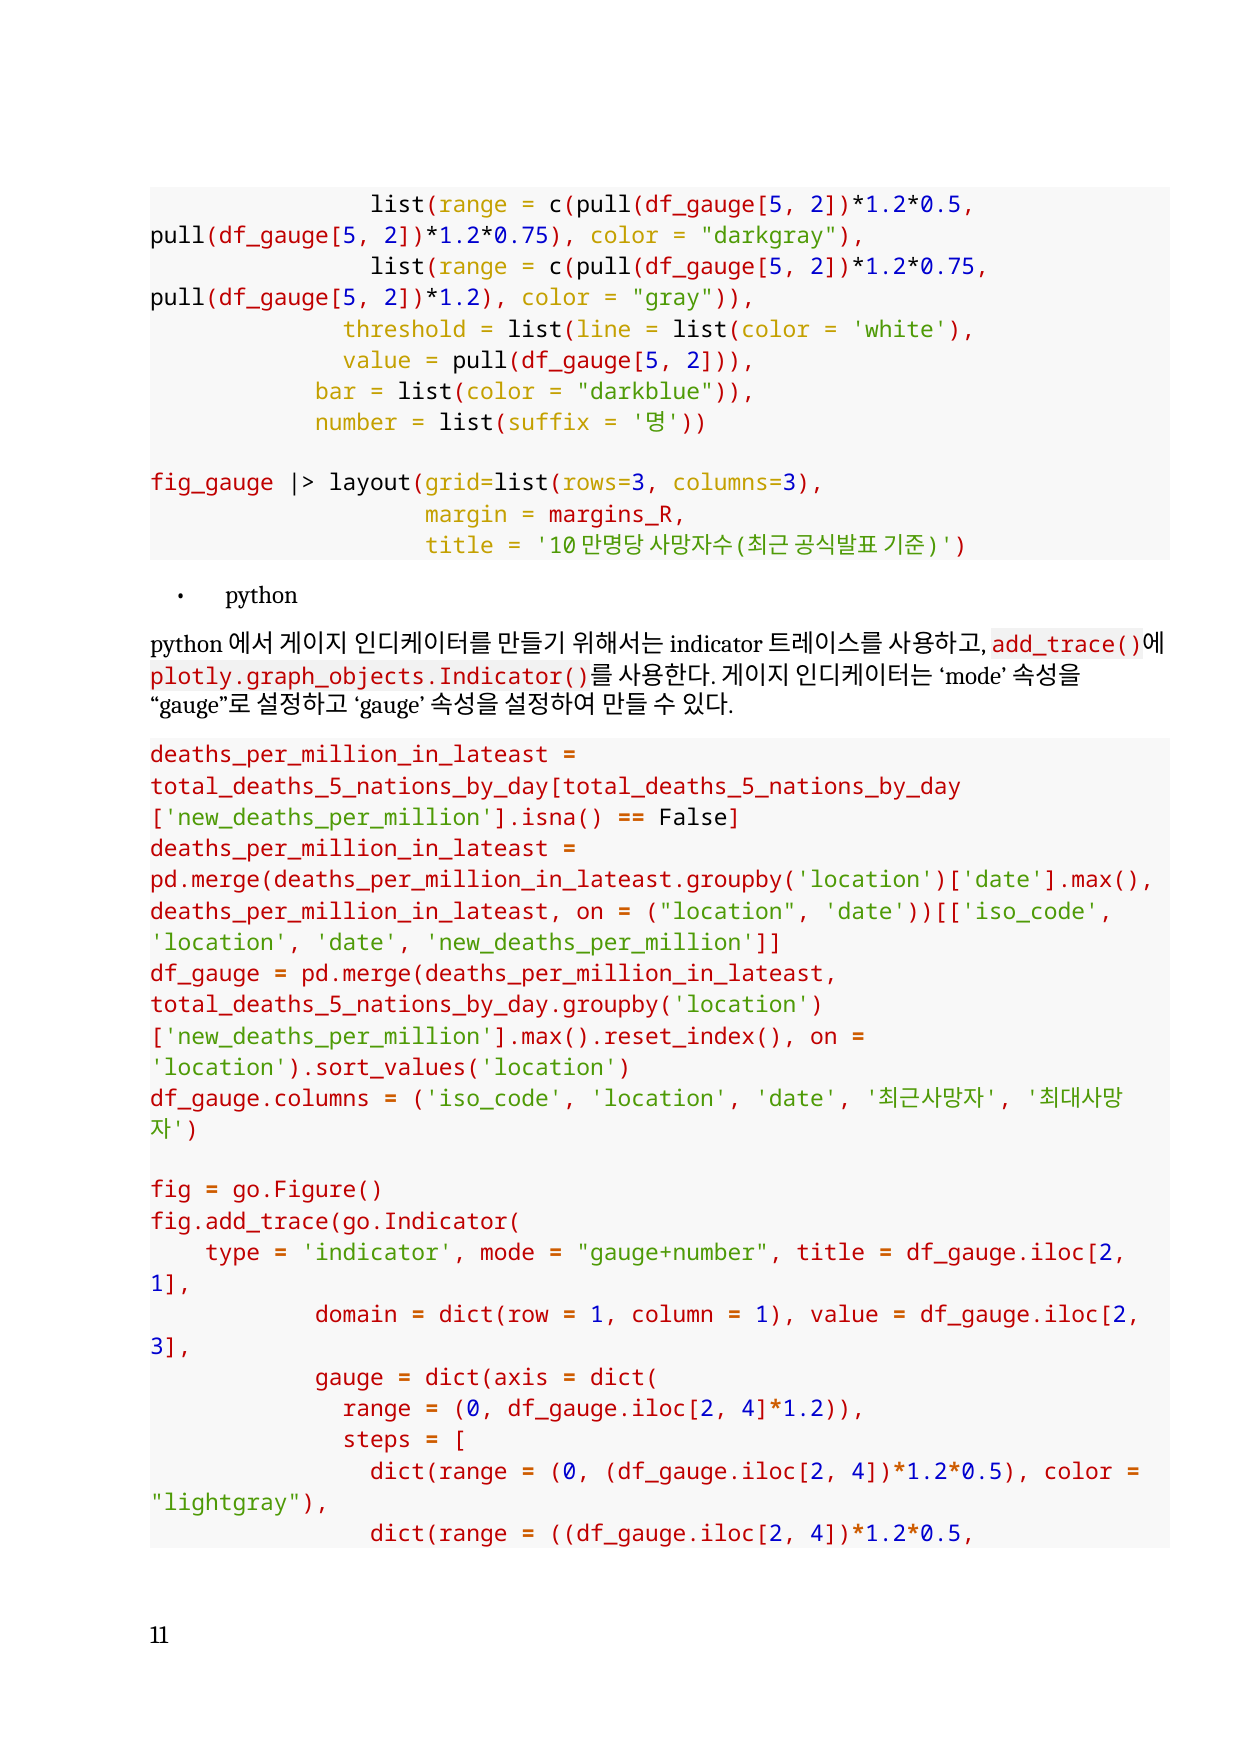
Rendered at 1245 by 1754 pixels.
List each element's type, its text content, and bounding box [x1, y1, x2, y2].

text python에서 게이지 인디케이터를 만들기 위해서는 indicator 트레이스를 사용하고, add_trace()에 plotly.graph_objects.Indicator()를 사용한다. 게이지 인디케이터는 ‘mode’ 속성을 “gauge”로 설정하고 ‘gauge’ 속성을 설정하여 만들 수 있다. [150, 628, 1170, 719]
list python [175, 581, 1170, 609]
